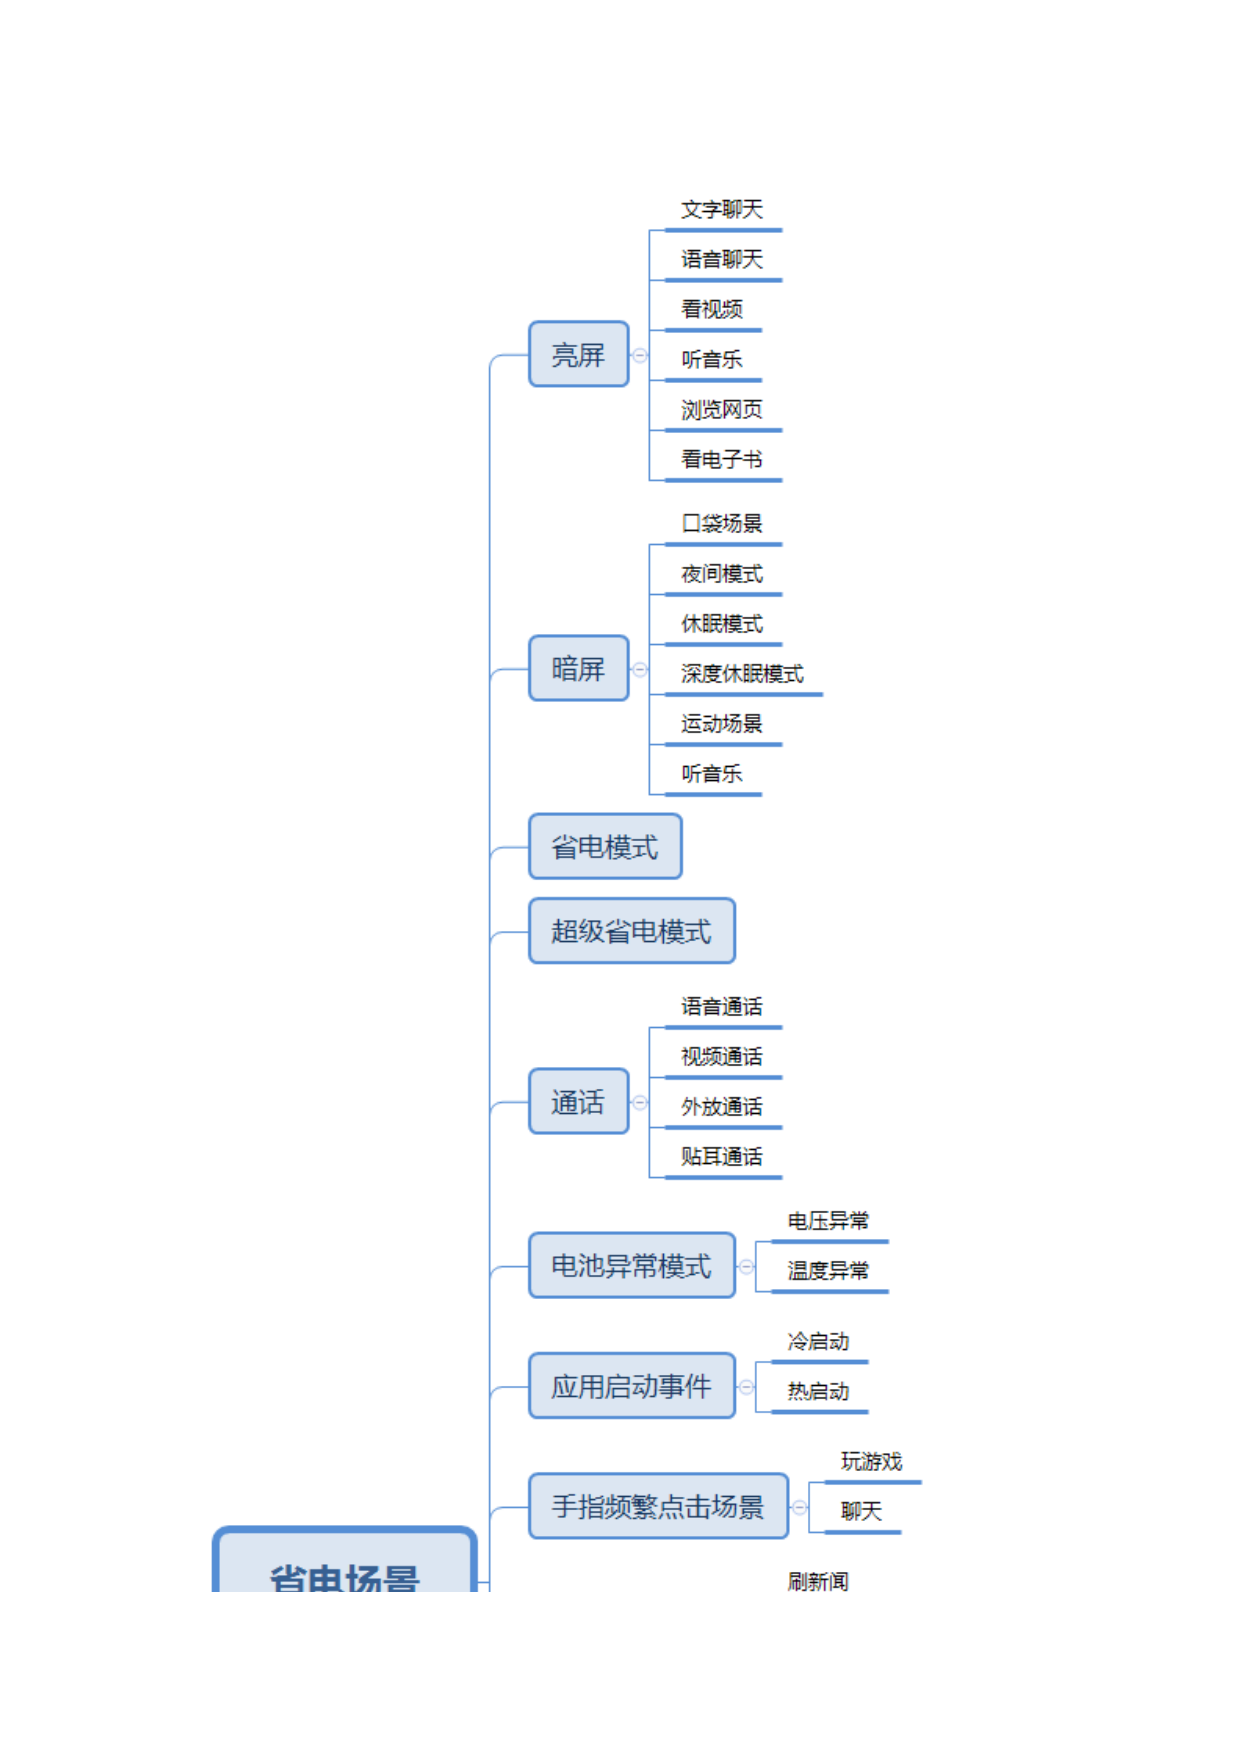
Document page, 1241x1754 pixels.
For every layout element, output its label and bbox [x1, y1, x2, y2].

picture [187, 162, 998, 1592]
